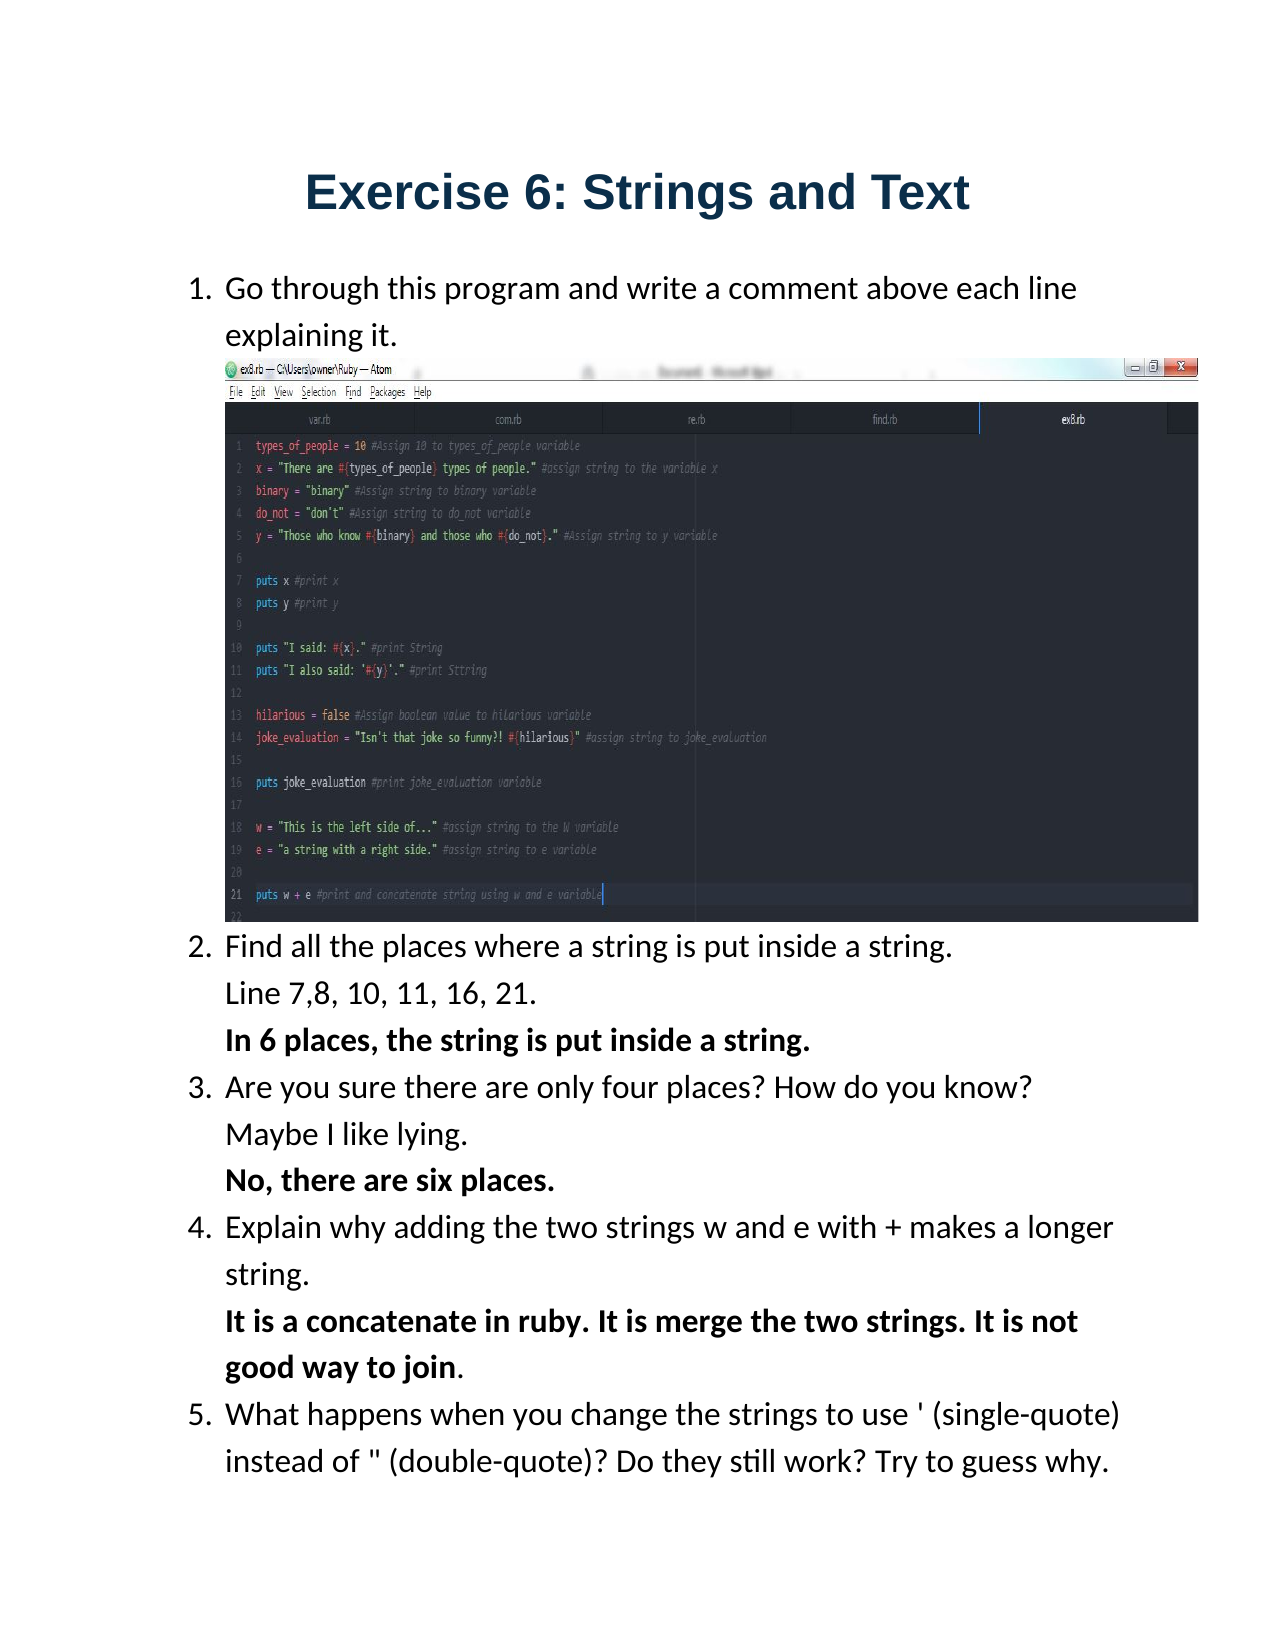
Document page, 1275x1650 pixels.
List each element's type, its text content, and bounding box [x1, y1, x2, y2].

list It is a concatenate in ruby. It is merge the two strings. It is not good way to join. [225, 1300, 1125, 1387]
list Explain why adding the two strings w and e with + makes a longer string. [187, 1206, 1125, 1294]
text Exercise 6: Strings and Text [150, 150, 1125, 220]
list No, there are six places. [225, 1159, 1125, 1200]
picture [225, 358, 1199, 922]
list What happens when you change the strings to use ' (single-quote) instead of " (double-quote)? Do they still work? Try to guess why. [187, 1393, 1125, 1481]
list Are you sure there are only four places? How do you know? Maybe I like lying. [187, 1066, 1125, 1153]
list In 6 places, the string is put inside a string. [225, 1019, 1125, 1060]
list Line 7,8, 10, 11, 16, 21. [225, 972, 1125, 1013]
list Find all the places where a string is put inside a string. [187, 926, 1125, 966]
